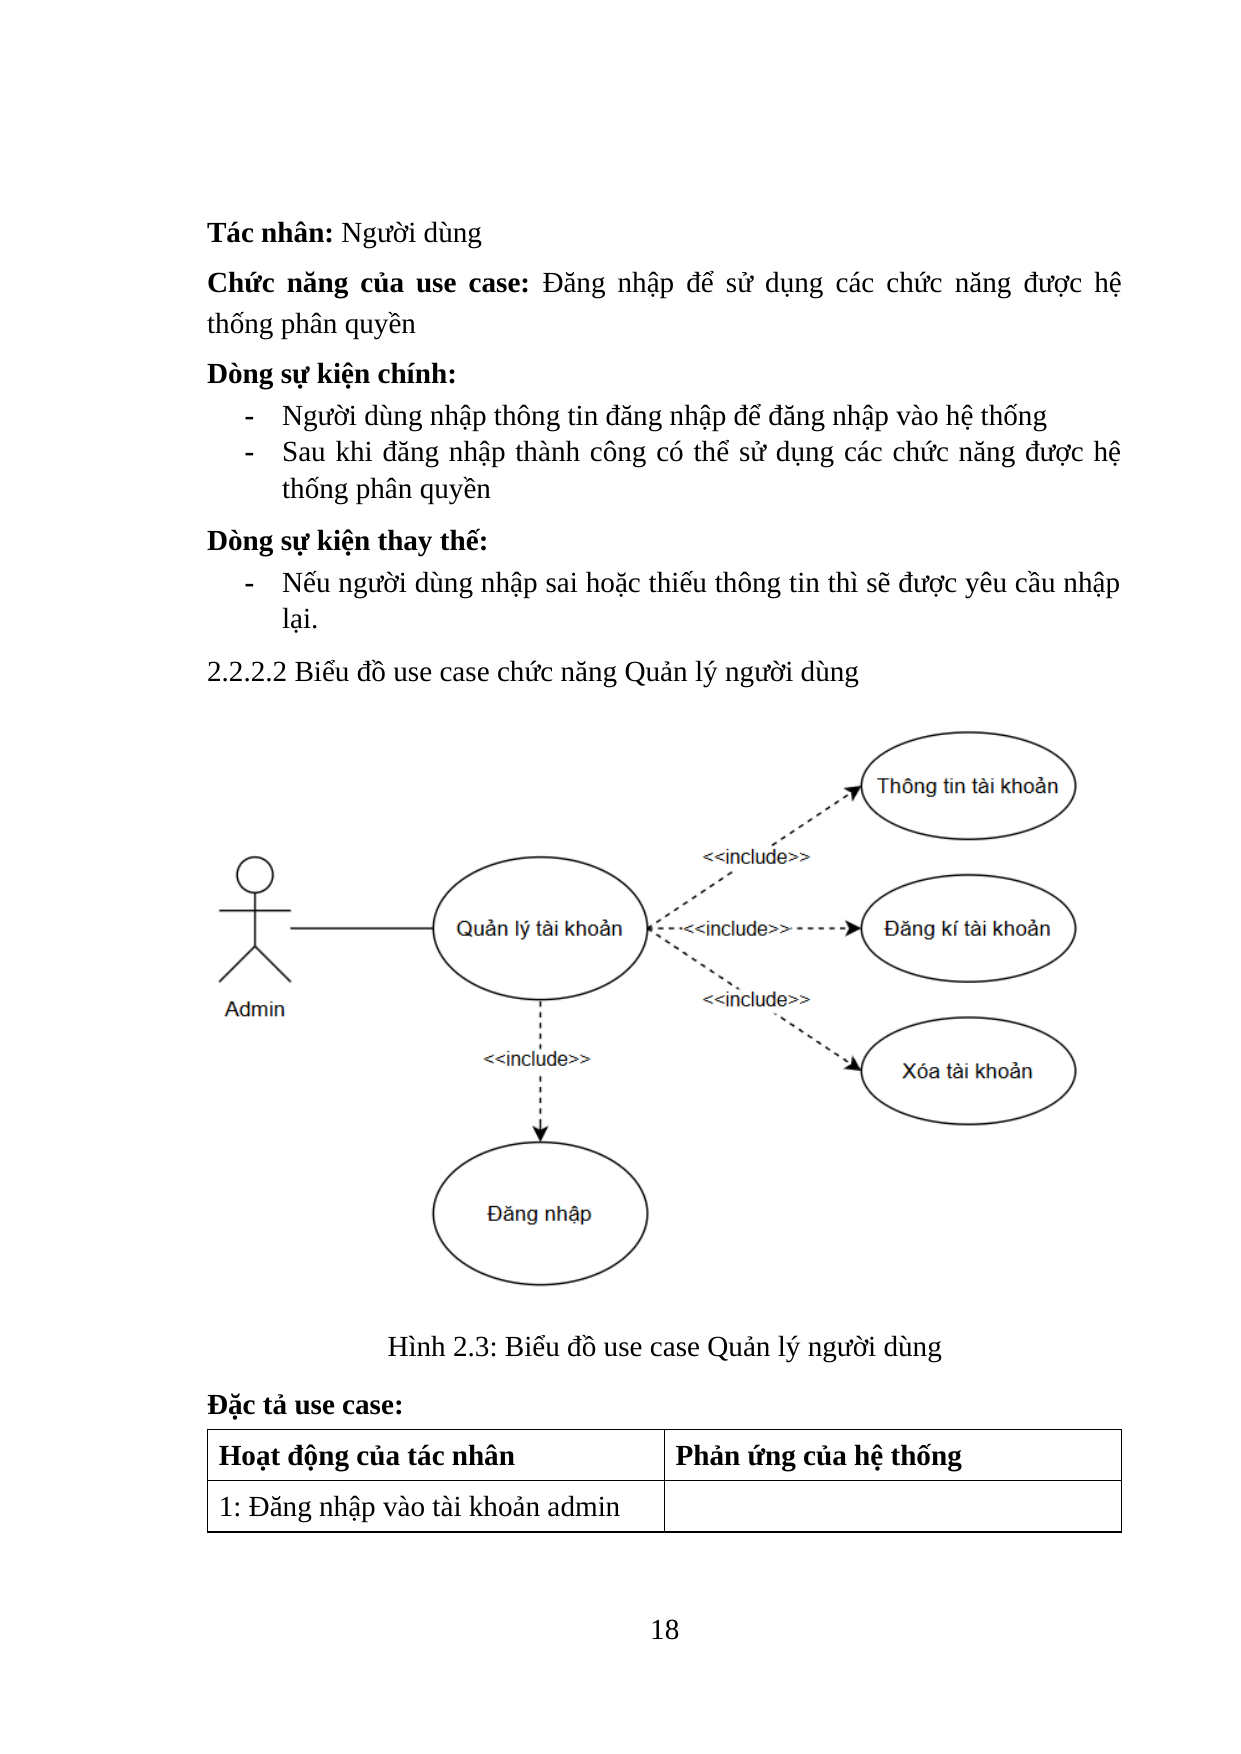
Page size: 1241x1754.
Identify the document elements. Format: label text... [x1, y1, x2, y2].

list Người dùng nhập thông tin đăng nhập để đăng nhập vào hệ thống [244, 398, 1122, 432]
text Hình 2.3: Biểu đồ use case Quản lý người dùng [207, 1321, 1122, 1362]
text Chức năng của use case: Đăng nhập để sử dụng các chức năng được hệ thống phân quyền [207, 257, 1122, 340]
table_header Hoạt động của tác nhân [208, 1430, 664, 1480]
text Dòng sự kiện chính: [207, 348, 1122, 390]
picture [206, 704, 1123, 1304]
table_header Phản ứng của hệ thống [665, 1430, 1121, 1480]
list Sau khi đăng nhập thành công có thể sử dụng các chức năng được hệ thống phân quyền [244, 434, 1122, 504]
list Nếu người dùng nhập sai hoặc thiếu thông tin thì sẽ được yêu cầu nhập lại. [244, 565, 1122, 635]
text Tác nhân: Người dùng [207, 207, 1122, 248]
table_cell 1: Đăng nhập vào tài khoản admin [208, 1481, 664, 1531]
text Dòng sự kiện thay thế: [207, 515, 1122, 557]
table_cell [665, 1481, 1121, 1531]
text 2.2.2.2 Biểu đồ use case chức năng Quản lý người dùng [207, 646, 1122, 687]
text Đặc tả use case: [207, 1379, 1122, 1421]
